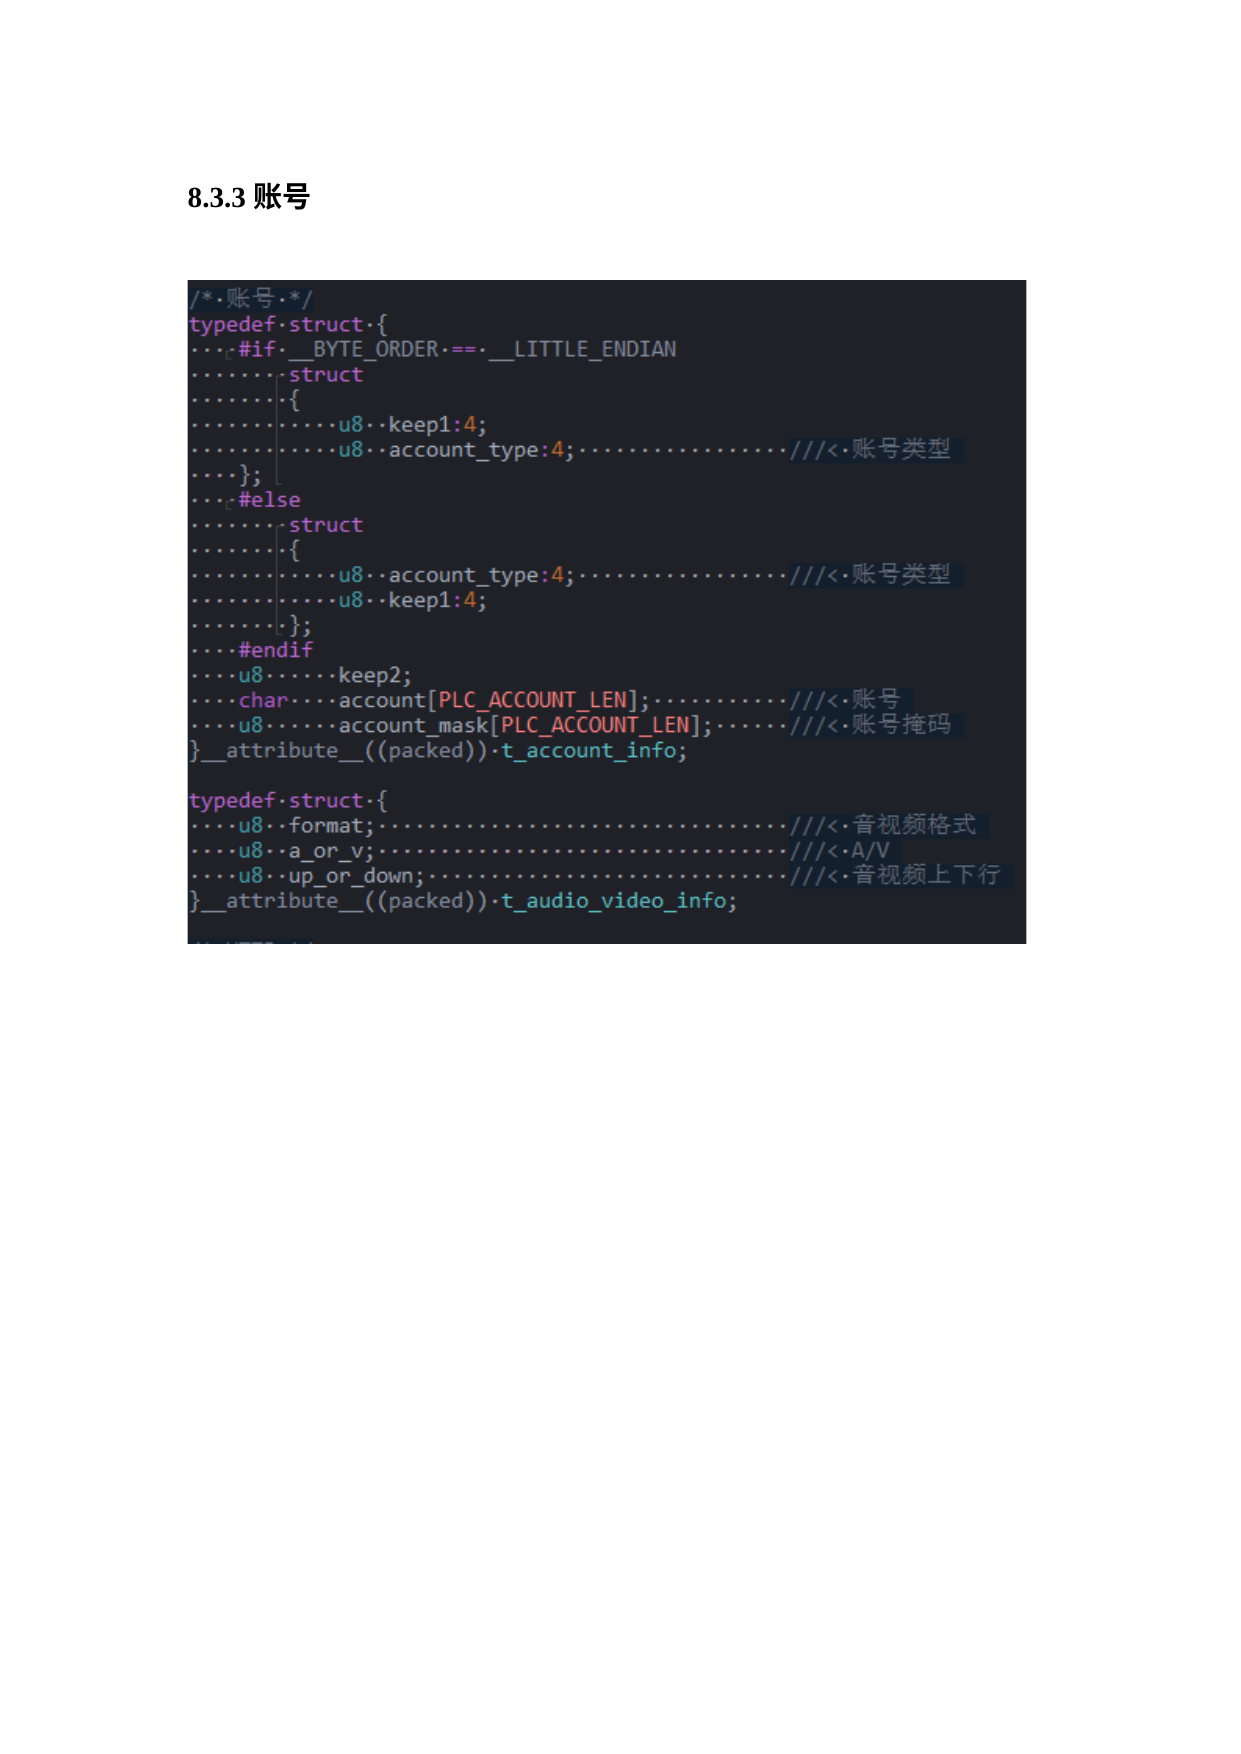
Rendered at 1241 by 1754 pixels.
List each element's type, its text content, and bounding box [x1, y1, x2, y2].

subtitle 8.3.3 账号 [187, 162, 1053, 227]
picture [187, 280, 1027, 944]
